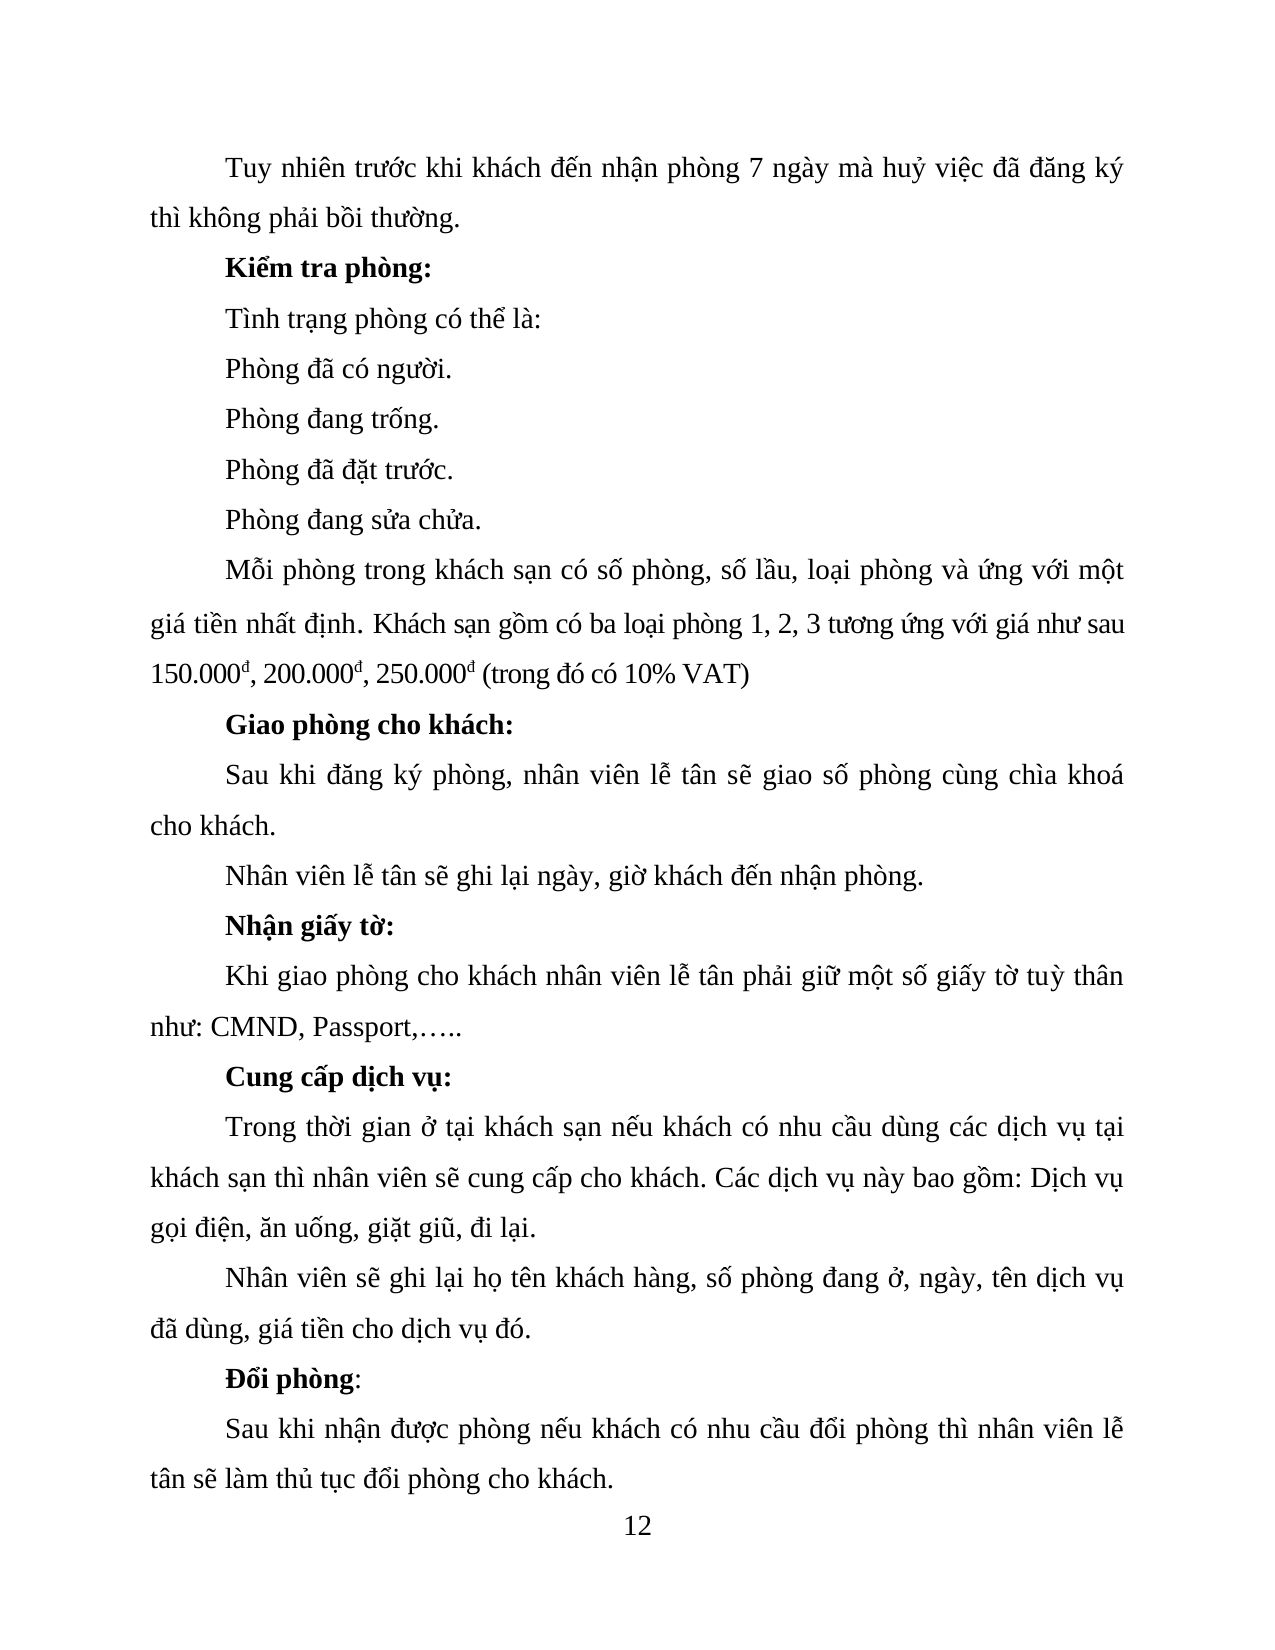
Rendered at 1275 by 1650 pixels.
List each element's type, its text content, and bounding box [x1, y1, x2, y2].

text Sau khi nhận được phòng nếu khách có nhu cầu đổi phòng thì nhân viên lễ tân sẽ làm thủ tục đổi phòng cho khách. [150, 1411, 1125, 1495]
text Cung cấp dịch vụ: [150, 1059, 1125, 1093]
text Nhận giấy tờ: [150, 908, 1125, 942]
text Kiểm tra phòng: [150, 251, 1125, 284]
text Mỗi phòng trong khách sạn có số phòng, số lầu, loại phòng và ứng với một giá tiền nhất định. Khách sạn gồm có ba loại phòng 1, 2, 3 tương ứng với giá như sau 150.000đ, 200.000đ, 250.000đ (trong đó có 10% VAT) [150, 552, 1125, 690]
text Nhân viên lễ tân sẽ ghi lại ngày, giờ khách đến nhận phòng. [150, 858, 1125, 891]
text Phòng đang trống. [225, 402, 1125, 435]
text Phòng đang sửa chửa. [225, 502, 1125, 536]
text Giao phòng cho khách: [150, 707, 1125, 741]
text Khi giao phòng cho khách nhân viên lễ tân phải giữ một số giấy tờ tuỳ thân như: CMND, Passport,….. [150, 958, 1125, 1042]
text Tình trạng phòng có thể là: [150, 301, 1125, 334]
text Trong thời gian ở tại khách sạn nếu khách có nhu cầu dùng các dịch vụ tại khách sạn thì nhân viên sẽ cung cấp cho khách. Các dịch vụ này bao gồm: Dịch vụ gọi điện, ăn uống, giặt giũ, đi lại. [150, 1109, 1125, 1244]
text Tuy nhiên trước khi khách đến nhận phòng 7 ngày mà huỷ việc đã đăng ký thì không phải bồi thường. [150, 150, 1125, 234]
text Phòng đã đặt trước. [225, 452, 1125, 485]
text Phòng đã có người. [225, 351, 1125, 385]
text Sau khi đăng ký phòng, nhân viên lễ tân sẽ giao số phòng cùng chìa khoá cho khách. [150, 757, 1125, 841]
text Nhân viên sẽ ghi lại họ tên khách hàng, số phòng đang ở, ngày, tên dịch vụ đã dùng, giá tiền cho dịch vụ đó. [150, 1260, 1125, 1344]
text Đổi phòng: [150, 1361, 1125, 1394]
